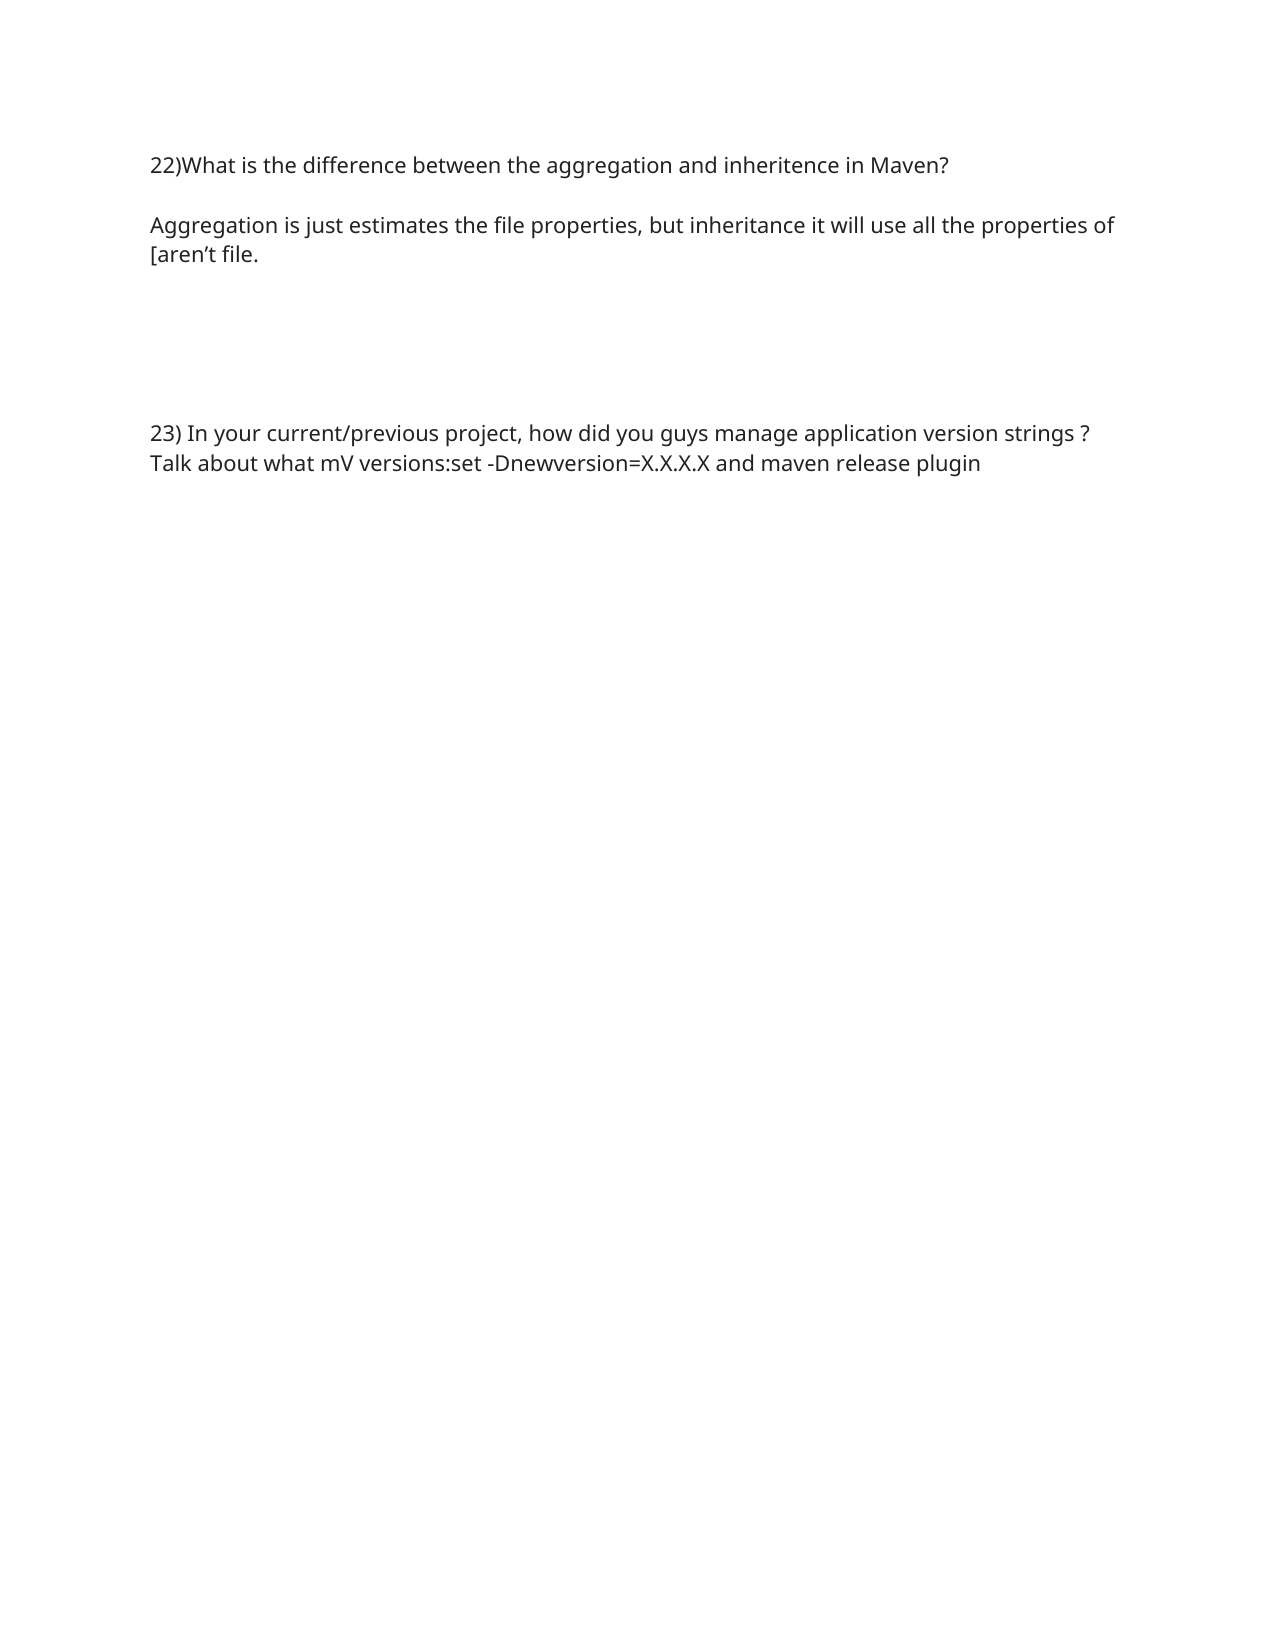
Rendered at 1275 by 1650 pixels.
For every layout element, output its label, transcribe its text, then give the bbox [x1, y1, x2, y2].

text Aggregation is just estimates the file properties, but inheritance it will use all the properties of [aren’t file. [150, 209, 1125, 269]
text Talk about what mV versions:set -Dnewversion=X.X.X.X and maven release plugin [150, 448, 1125, 478]
text 22)What is the difference between the aggregation and inheritence in Maven? [150, 150, 1125, 180]
text 23) In your current/previous project, how did you guys manage application version strings ? [150, 418, 1125, 448]
